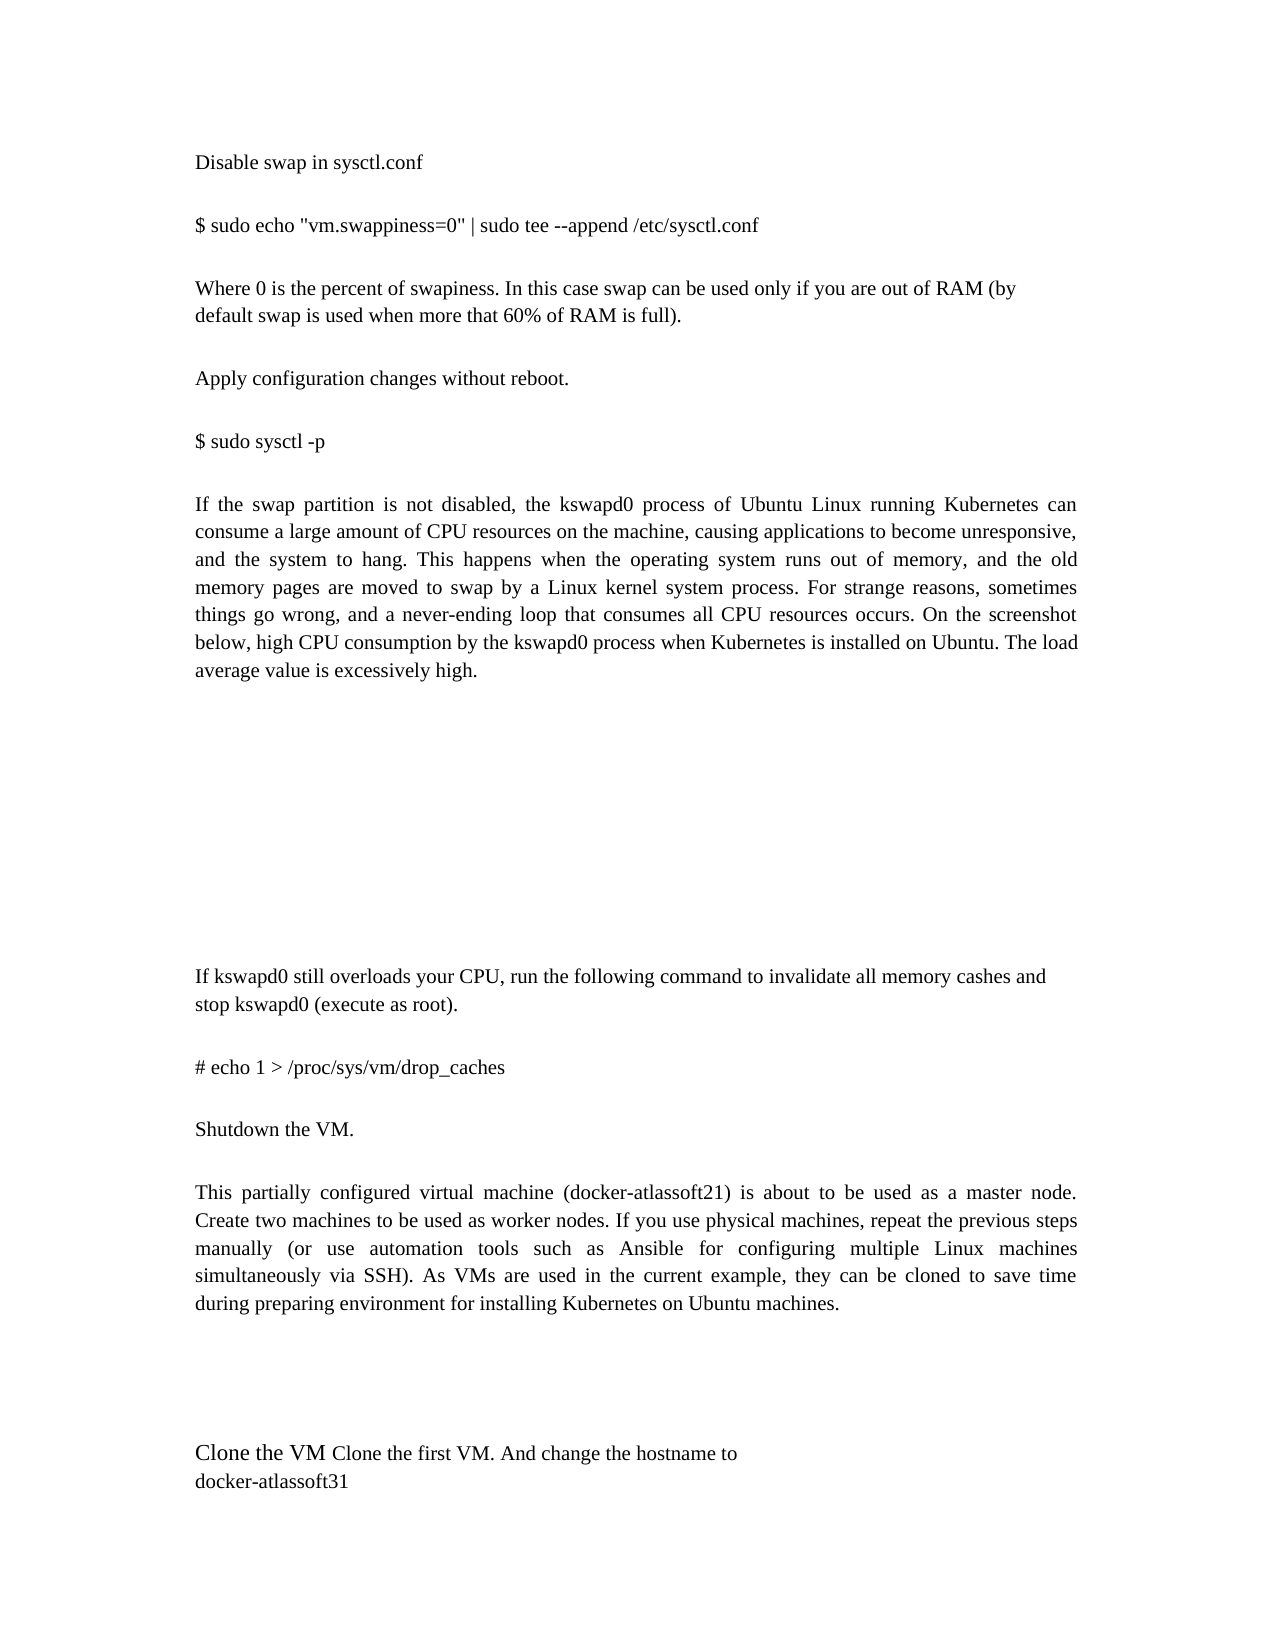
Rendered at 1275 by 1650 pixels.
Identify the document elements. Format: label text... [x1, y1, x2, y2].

text $ sudo sysctl -p [195, 429, 331, 453]
text Disable swap in sysctl.conf [195, 150, 427, 174]
text Shutdown the VM. [195, 1117, 359, 1141]
text # echo 1 > /proc/sys/vm/drop_caches [195, 1055, 534, 1079]
text $ sudo echo "vm.swappiness=0" | sudo tee --append /etc/sysctl.conf [195, 213, 812, 237]
text Apply configuration changes without reboot. [195, 366, 587, 390]
text If the swap partition is not disabled, the kswapd0 process of Ubuntu Linux running Kubernetes can consume a large amount of CPU resources on the machine, causing applications to become unresponsive, and the system to hang. This happens when the operating system runs out of memory, and the old memory pages are moved to swap by a Linux kernel system process. For strange reasons, sometimes things go wrong, and a never-ending loop that consumes all CPU resources occurs. On the screenshot below, high CPU consumption by the kswapd0 process when Kubernetes is installed on Ubuntu. The load average value is excessively high. [195, 492, 1078, 682]
text If kswapd0 still overloads your CPU, run the following command to invalidate all memory cashes and stop kswapd0 (execute as root). [195, 964, 1078, 1016]
text Clone the VM Clone the first VM. And change the hostname to docker-atlassoft31 [195, 1439, 785, 1493]
text This partially configured virtual machine (docker-atlassoft21) is about to be used as a master node. Create two machines to be used as worker nodes. If you use physical machines, repeat the previous steps manually (or use automation tools such as Ansible for configuring multiple Linux machines simultaneously via SSH). As VMs are used in the current example, they can be cloned to save time during preparing environment for installing Kubernetes on Ubuntu machines. [195, 1180, 1078, 1315]
text Where 0 is the percent of swapiness. In this case swap can be used only if you are out of RAM (by default swap is used when more that 60% of RAM is full). [195, 276, 1078, 327]
